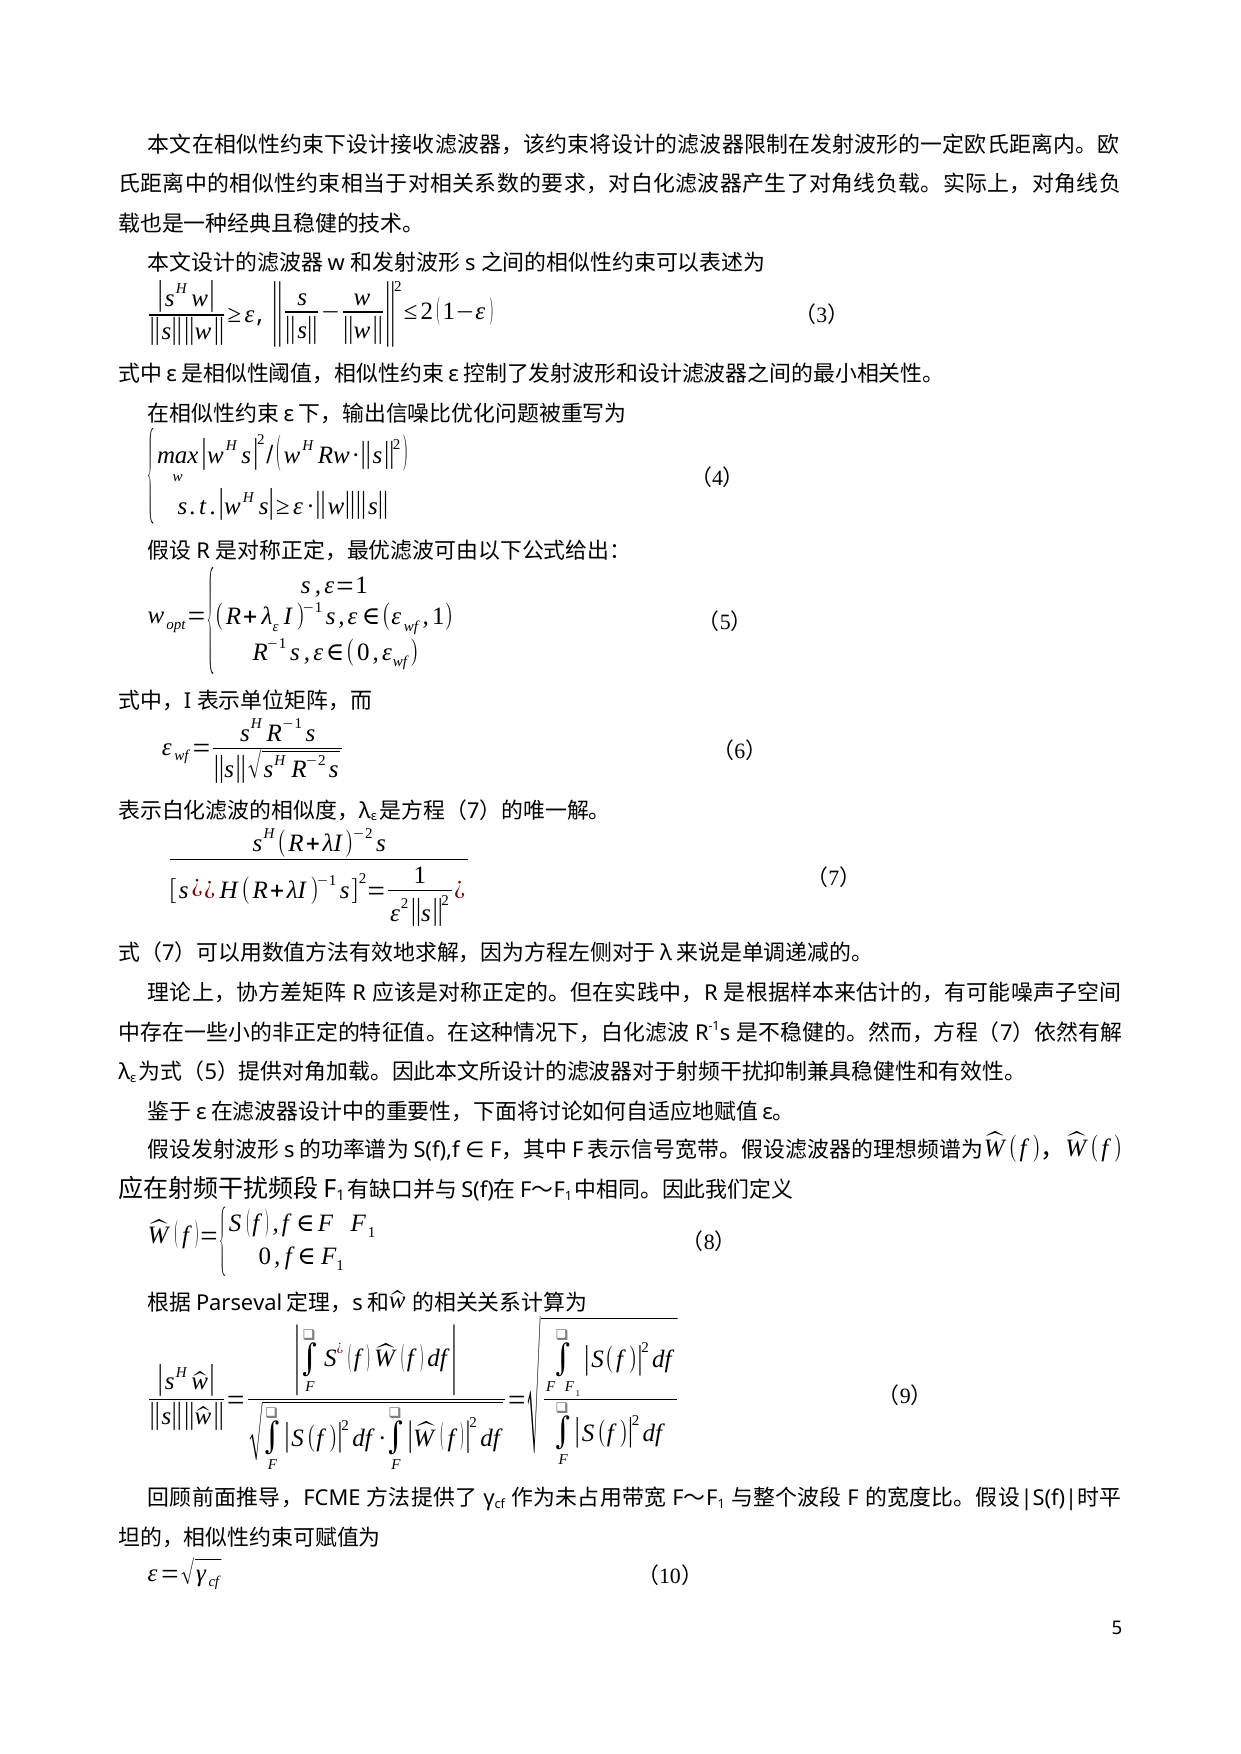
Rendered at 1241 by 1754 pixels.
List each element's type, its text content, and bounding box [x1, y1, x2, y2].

text 回顾前面推导，FCME 方法提供了 γcf 作为未占用带宽 F～F1 与整个波段 F 的宽度比。假设|S(f)|时平坦的，相似性约束可赋值为 [118, 1472, 1122, 1552]
text 假设发射波形s的功率谱为S(f),f ∈ F，其中F表示信号宽带。假设滤波器的理想频谱为，应在射频干扰频段F1有缺口并与S(f)在F～F1中相同。因此我们定义 [118, 1126, 1122, 1205]
text （8） [118, 1205, 1122, 1277]
text （10） [118, 1552, 1122, 1591]
text 本文设计的滤波器 w 和发射波形 s 之间的相似性约束可以表述为 [118, 237, 1122, 277]
text 式中ε是相似性阈值，相似性约束ε控制了发射波形和设计滤波器之间的最小相关性。 [118, 348, 1122, 388]
text 本文在相似性约束下设计接收滤波器，该约束将设计的滤波器限制在发射波形的一定欧氏距离内。欧氏距离中的相似性约束相当于对相关系数的要求，对白化滤波器产生了对角线负载。实际上，对角线负载也是一种经典且稳健的技术。 [118, 119, 1122, 237]
text 在相似性约束ε下，输出信噪比优化问题被重写为 [118, 388, 1122, 427]
text 假设 R 是对称正定，最优滤波可由以下公式给出： [118, 526, 1122, 565]
text 式中，I 表示单位矩阵，而 [118, 675, 1122, 715]
text 鉴于ε在滤波器设计中的重要性，下面将讨论如何自适应地赋值ε。 [118, 1086, 1122, 1126]
text 式（7）可以用数值方法有效地求解，因为方程左侧对于λ来说是单调递减的。 [118, 928, 1122, 967]
text （7） [118, 824, 1122, 928]
text 表示白化滤波的相似度，λε是方程（7）的唯一解。 [118, 785, 1122, 824]
text 理论上，协方差矩阵 R 应该是对称正定的。但在实践中，R 是根据样本来估计的，有可能噪声子空间中存在一些小的非正定的特征值。在这种情况下，白化滤波 R-1s 是不稳健的。然而，方程（7）依然有解 λε为式（5）提供对角加载。因此本文所设计的滤波器对于射频干扰抑制兼具稳健性和有效性。 [118, 967, 1122, 1086]
text （5） [118, 565, 1122, 675]
text （6） [118, 715, 1122, 785]
text （4） [118, 427, 1122, 526]
text 根据Parseval定理，s和 的相关关系计算为 [118, 1277, 1122, 1316]
text , （3） [118, 277, 1122, 348]
text （9） [118, 1316, 1122, 1472]
